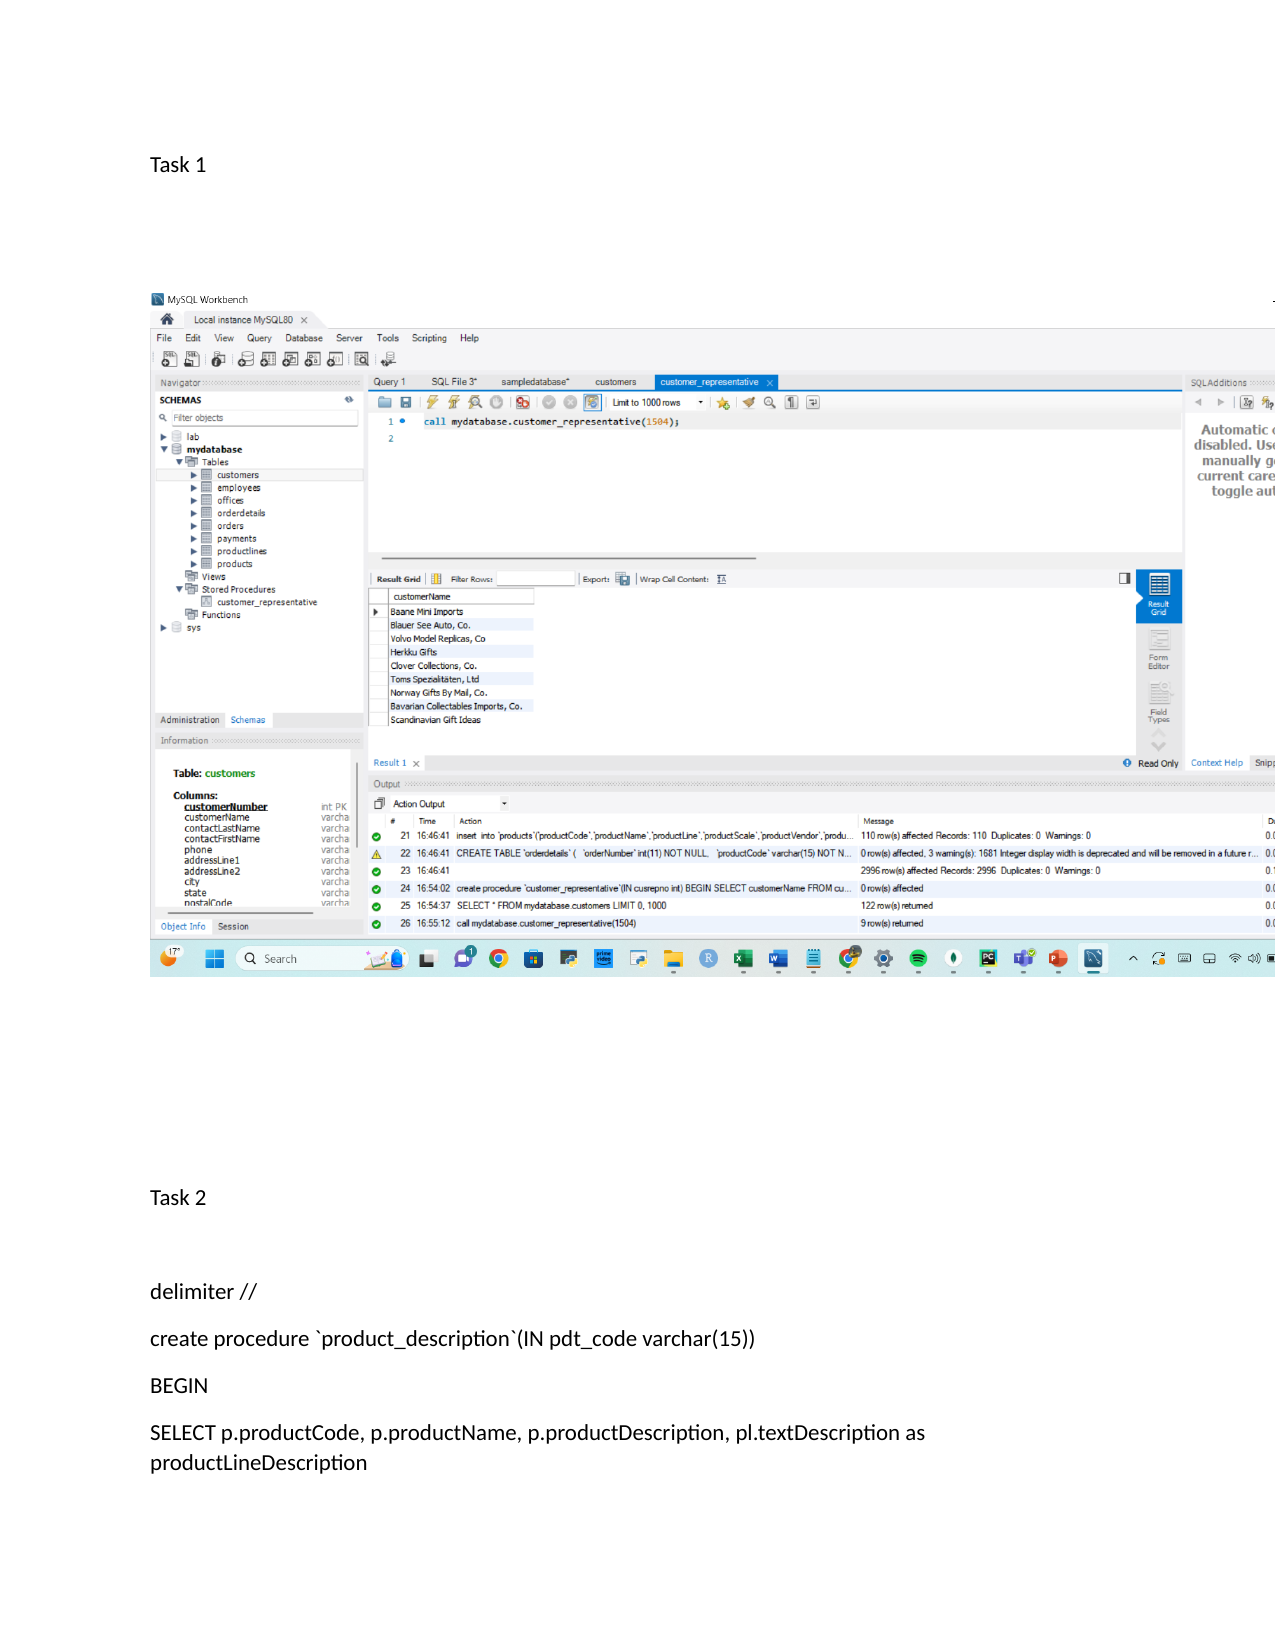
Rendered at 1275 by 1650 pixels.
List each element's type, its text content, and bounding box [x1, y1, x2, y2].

text BEGIN [150, 1371, 1125, 1399]
text Task 2 [150, 1183, 1125, 1211]
text delimiter // [150, 1277, 1125, 1305]
text Task 1 [150, 150, 1125, 178]
picture [150, 290, 1275, 977]
text create procedure `product_description`(IN pdt_code varchar(15)) [150, 1324, 1125, 1352]
text SELECT p.productCode, p.productName, p.productDescription, pl.textDescription as productLineDescription [150, 1418, 1125, 1476]
